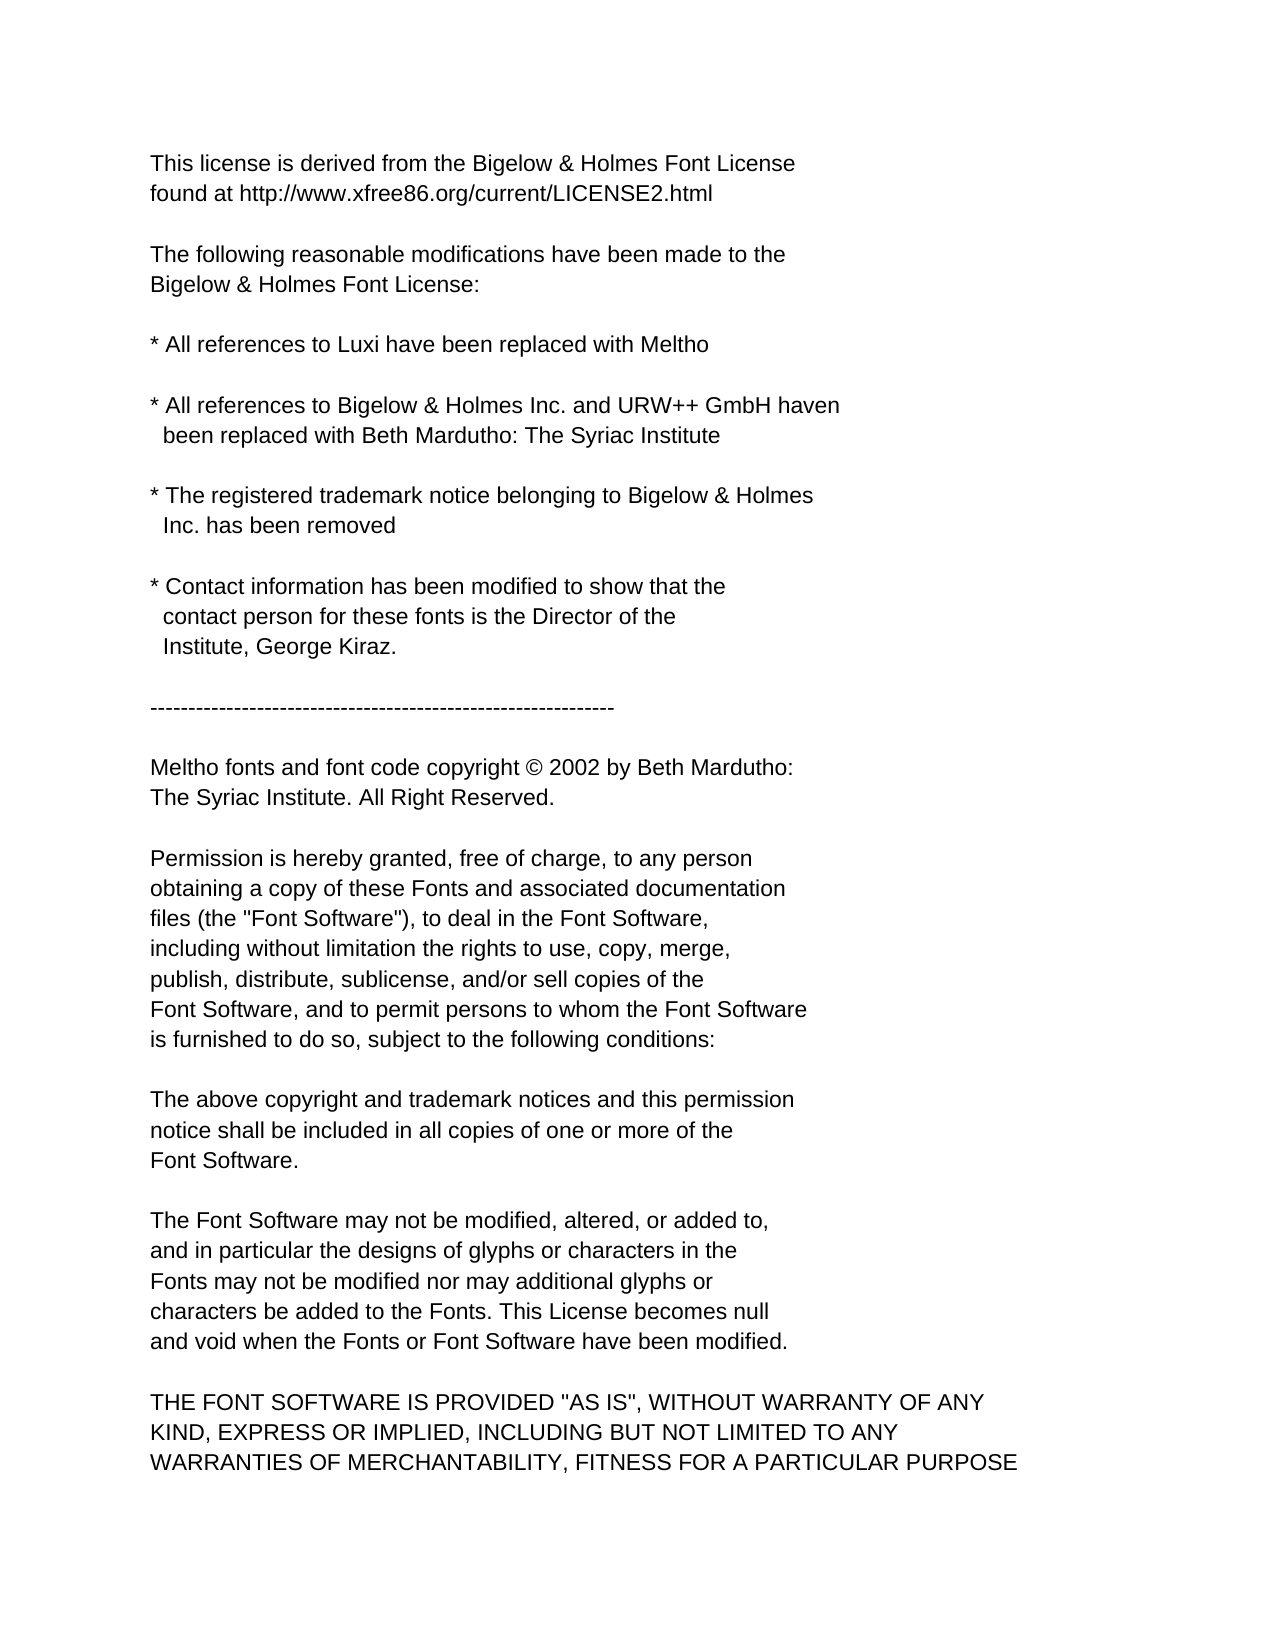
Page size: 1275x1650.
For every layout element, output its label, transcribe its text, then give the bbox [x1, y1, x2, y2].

text THE FONT SOFTWARE IS PROVIDED "AS IS", WITHOUT WARRANTY OF ANY [150, 1388, 1125, 1415]
text Font Software, and to permit persons to whom the Font Software [150, 996, 1125, 1022]
text Bigelow & Holmes Font License: [150, 271, 1125, 297]
text * Contact information has been modified to show that the [150, 573, 1125, 599]
text Institute, George Kiraz. [150, 633, 1125, 660]
text and in particular the designs of glyphs or characters in the [150, 1237, 1125, 1264]
text The Font Software may not be modified, altered, or added to, [150, 1207, 1125, 1234]
text Permission is hereby granted, free of charge, to any person [150, 845, 1125, 871]
text contact person for these fonts is the Director of the [150, 603, 1125, 629]
text The following reasonable modifications have been made to the [150, 241, 1125, 267]
text WARRANTIES OF MERCHANTABILITY, FITNESS FOR A PARTICULAR PURPOSE [150, 1449, 1125, 1475]
text found at http://www.xfree86.org/current/LICENSE2.html [150, 180, 1125, 207]
text Inc. has been removed [150, 512, 1125, 539]
text Font Software. [150, 1147, 1125, 1173]
text publish, distribute, sublicense, and/or sell copies of the [150, 966, 1125, 992]
text Meltho fonts and font code copyright © 2002 by Beth Mardutho: [150, 754, 1125, 781]
text obtaining a copy of these Fonts and associated documentation [150, 875, 1125, 901]
text and void when the Fonts or Font Software have been modified. [150, 1328, 1125, 1354]
text KIND, EXPRESS OR IMPLIED, INCLUDING BUT NOT LIMITED TO ANY [150, 1419, 1125, 1445]
text is furnished to do so, subject to the following conditions: [150, 1026, 1125, 1052]
text * The registered trademark notice belonging to Bigelow & Holmes [150, 482, 1125, 509]
text characters be added to the Fonts. This License becomes null [150, 1298, 1125, 1324]
text The above copyright and trademark notices and this permission [150, 1086, 1125, 1113]
text files (the "Font Software"), to deal in the Font Software, [150, 905, 1125, 932]
text The Syriac Institute. All Right Reserved. [150, 784, 1125, 811]
text * All references to Luxi have been replaced with Meltho [150, 331, 1125, 358]
text This license is derived from the Bigelow & Holmes Font License [150, 150, 1125, 176]
text Fonts may not be modified nor may additional glyphs or [150, 1268, 1125, 1294]
text * All references to Bigelow & Holmes Inc. and URW++ GmbH haven [150, 392, 1125, 418]
text including without limitation the rights to use, copy, merge, [150, 935, 1125, 962]
text ------------------------------------------------------------- [150, 694, 1125, 720]
text been replaced with Beth Mardutho: The Syriac Institute [150, 422, 1125, 448]
text notice shall be included in all copies of one or more of the [150, 1117, 1125, 1143]
